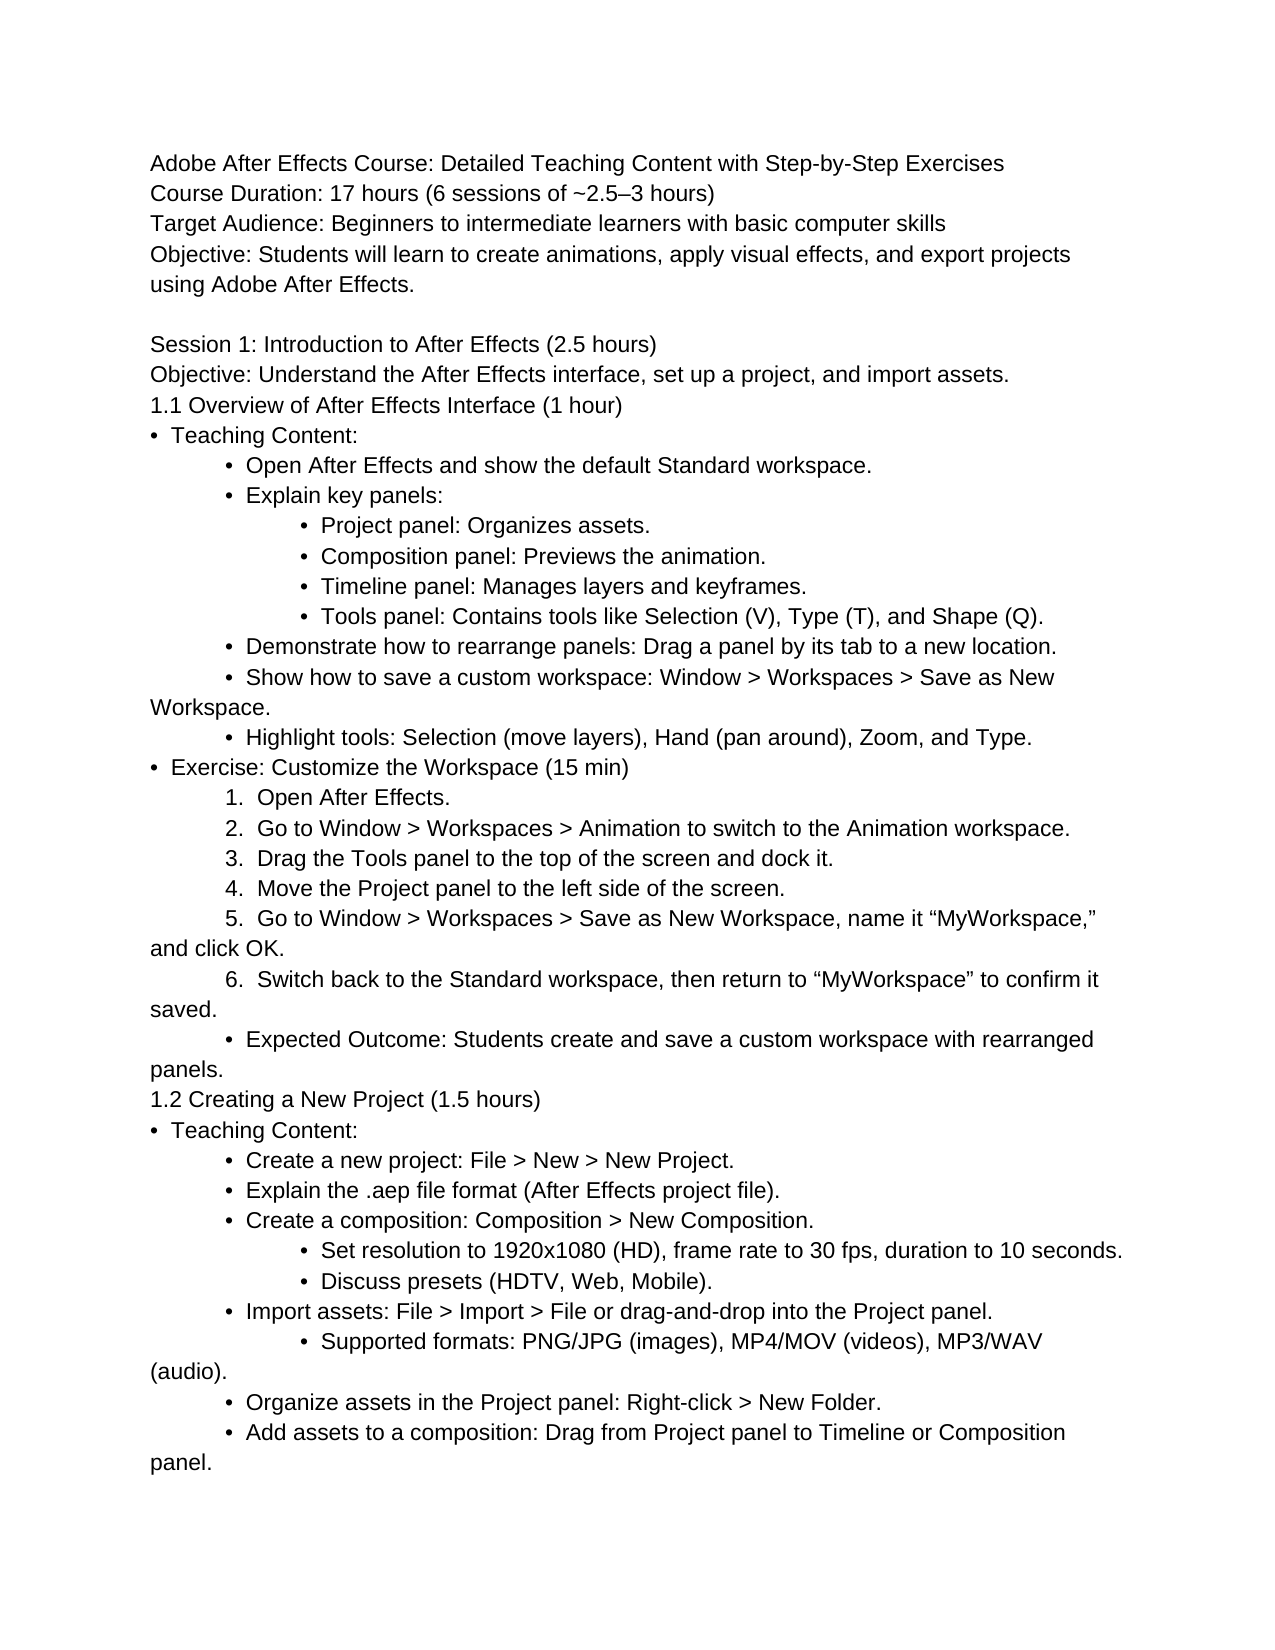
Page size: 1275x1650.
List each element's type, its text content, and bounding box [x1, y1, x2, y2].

text • Import assets: File > Import > File or drag-and-drop into the Project panel. [150, 1298, 1125, 1324]
text • Exercise: Customize the Workspace (15 min) [150, 754, 1125, 781]
text • Demonstrate how to rearrange panels: Drag a panel by its tab to a new location. [150, 633, 1125, 660]
text • Teaching Content: [150, 1117, 1125, 1143]
text 1.2 Creating a New Project (1.5 hours) [150, 1086, 1125, 1113]
text 2. Go to Window > Workspaces > Animation to switch to the Animation workspace. [150, 814, 1125, 841]
text • Tools panel: Contains tools like Selection (V), Type (T), and Shape (Q). [150, 603, 1125, 629]
text • Composition panel: Previews the animation. [150, 543, 1125, 569]
text • Supported formats: PNG/JPG (images), MP4/MOV (videos), MP3/WAV (audio). [150, 1328, 1125, 1385]
text • Explain key panels: [150, 482, 1125, 509]
text 3. Drag the Tools panel to the top of the screen and dock it. [150, 845, 1125, 871]
text 6. Switch back to the Standard workspace, then return to “MyWorkspace” to confirm it saved. [150, 966, 1125, 1022]
text Objective: Understand the After Effects interface, set up a project, and import assets. [150, 361, 1125, 388]
text • Explain the .aep file format (After Effects project file). [150, 1177, 1125, 1203]
text • Organize assets in the Project panel: Right-click > New Folder. [150, 1388, 1125, 1415]
text 4. Move the Project panel to the left side of the screen. [150, 875, 1125, 901]
text • Timeline panel: Manages layers and keyframes. [150, 573, 1125, 599]
text Course Duration: 17 hours (6 sessions of ~2.5–3 hours) [150, 180, 1125, 207]
text • Show how to save a custom workspace: Window > Workspaces > Save as New Workspace. [150, 663, 1125, 720]
text • Create a new project: File > New > New Project. [150, 1147, 1125, 1173]
text • Create a composition: Composition > New Composition. [150, 1207, 1125, 1234]
text • Teaching Content: [150, 422, 1125, 448]
text 5. Go to Window > Workspaces > Save as New Workspace, name it “MyWorkspace,” and click OK. [150, 905, 1125, 962]
text Adobe After Effects Course: Detailed Teaching Content with Step-by-Step Exercises [150, 150, 1125, 176]
text Session 1: Introduction to After Effects (2.5 hours) [150, 331, 1125, 358]
text • Add assets to a composition: Drag from Project panel to Timeline or Composition panel. [150, 1419, 1125, 1475]
text • Set resolution to 1920x1080 (HD), frame rate to 30 fps, duration to 10 seconds. [150, 1237, 1125, 1264]
text • Open After Effects and show the default Standard workspace. [150, 452, 1125, 478]
text • Expected Outcome: Students create and save a custom workspace with rearranged panels. [150, 1026, 1125, 1083]
text 1. Open After Effects. [150, 784, 1125, 811]
text Objective: Students will learn to create animations, apply visual effects, and export projects using Adobe After Effects. [150, 241, 1125, 297]
text • Discuss presets (HDTV, Web, Mobile). [150, 1268, 1125, 1294]
text 1.1 Overview of After Effects Interface (1 hour) [150, 392, 1125, 418]
text • Project panel: Organizes assets. [150, 512, 1125, 539]
text Target Audience: Beginners to intermediate learners with basic computer skills [150, 210, 1125, 237]
text • Highlight tools: Selection (move layers), Hand (pan around), Zoom, and Type. [150, 724, 1125, 750]
